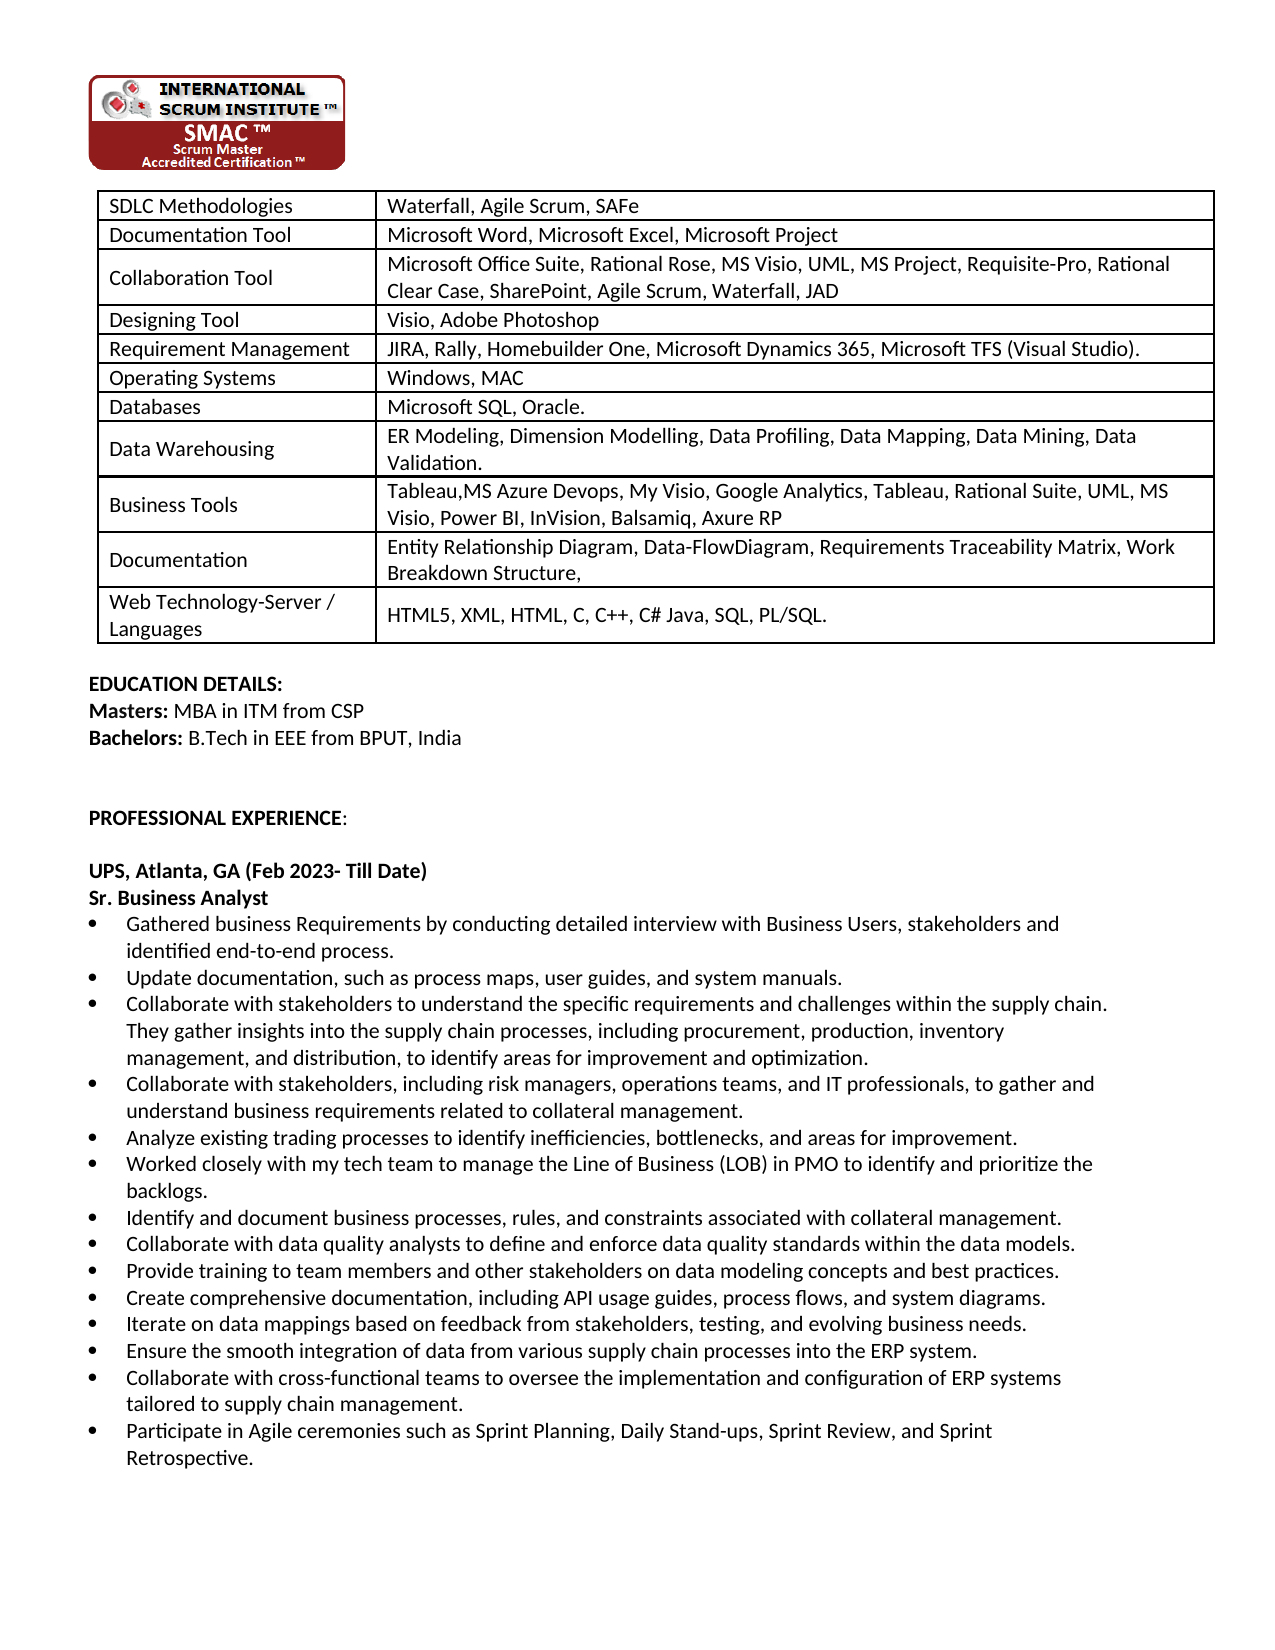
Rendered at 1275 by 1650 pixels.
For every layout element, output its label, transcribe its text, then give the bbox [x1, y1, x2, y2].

list Collaborate with stakeholders, including risk managers, operations teams, and IT professionals, to gather and understand business requirements related to collateral management. [88, 1070, 1125, 1124]
table_cell Operating Systems [99, 364, 375, 391]
table_cell HTML5, XML, HTML, C, C++, C# Java, SQL, PL/SQL. [377, 588, 1213, 642]
table_cell Collaboration Tool [99, 250, 375, 304]
table_cell Entity Relationship Diagram, Data-FlowDiagram, Requirements Traceability Matrix, Work Breakdown Structure, [377, 533, 1213, 586]
text PROFESSIONAL EXPERIENCE: [88, 804, 1125, 830]
text UPS, Atlanta, GA (Feb 2023- Till Date) [88, 857, 1125, 884]
list Collaborate with cross-functional teams to oversee the implementation and configuration of ERP systems tailored to supply chain management. [88, 1364, 1125, 1417]
picture [88, 75, 345, 170]
table_cell Business Tools [99, 478, 375, 531]
table_cell Web Technology-Server / Languages [99, 588, 375, 642]
list Analyze existing trading processes to identify inefficiencies, bottlenecks, and areas for improvement. [88, 1124, 1125, 1150]
list Collaborate with data quality analysts to define and enforce data quality standards within the data models. [88, 1230, 1125, 1257]
table_cell ER Modeling, Dimension Modelling, Data Profiling, Data Mapping, Data Mining, Data Validation. [377, 422, 1213, 475]
table_cell Windows, MAC [377, 364, 1213, 391]
table_cell Microsoft Word, Microsoft Excel, Microsoft Project [377, 221, 1213, 248]
list Identify and document business processes, rules, and constraints associated with collateral management. [88, 1204, 1125, 1230]
list Update documentation, such as process maps, user guides, and system manuals. [88, 964, 1125, 990]
table_cell Visio, Adobe Photoshop [377, 306, 1213, 333]
table_cell Databases [99, 393, 375, 420]
list Provide training to team members and other stakeholders on data modeling concepts and best practices. [88, 1257, 1125, 1284]
list Worked closely with my tech team to manage the Line of Business (LOB) in PMO to identify and prioritize the backlogs. [88, 1150, 1125, 1204]
table_cell SDLC Methodologies [99, 192, 375, 219]
list Participate in Agile ceremonies such as Sprint Planning, Daily Stand-ups, Sprint Review, and Sprint Retrospective. [88, 1417, 1125, 1470]
table_cell Documentation [99, 533, 375, 586]
list Create comprehensive documentation, including API usage guides, process flows, and system diagrams. [88, 1284, 1125, 1310]
table_cell Tableau,MS Azure Devops, My Visio, Google Analytics, Tableau, Rational Suite, UML, MS Visio, Power BI, InVision, Balsamiq, Axure RP [377, 478, 1213, 531]
table_cell Requirement Management [99, 335, 375, 362]
table_cell Microsoft Office Suite, Rational Rose, MS Visio, UML, MS Project, Requisite-Pro, Rational Clear Case, SharePoint, Agile Scrum, Waterfall, JAD [377, 250, 1213, 304]
text Sr. Business Analyst [88, 884, 1125, 910]
table_cell Designing Tool [99, 306, 375, 333]
table_cell Data Warehousing [99, 422, 375, 475]
table_cell JIRA, Rally, Homebuilder One, Microsoft Dynamics 365, Microsoft TFS (Visual Studio). [377, 335, 1213, 362]
text EDUCATION DETAILS: [88, 670, 1125, 697]
list Collaborate with stakeholders to understand the specific requirements and challenges within the supply chain. They gather insights into the supply chain processes, including procurement, production, inventory management, and distribution, to identify areas for improvement and optimization. [88, 990, 1125, 1070]
table_cell Microsoft SQL, Oracle. [377, 393, 1213, 420]
table_cell Documentation Tool [99, 221, 375, 248]
text Bachelors: B.Tech in EEE from BPUT, India [88, 724, 1125, 750]
text Masters: MBA in ITM from CSP [88, 697, 1125, 724]
list Ensure the smooth integration of data from various supply chain processes into the ERP system. [88, 1337, 1125, 1364]
list Gathered business Requirements by conducting detailed interview with Business Users, stakeholders and identified end-to-end process. [88, 910, 1125, 964]
table_cell Waterfall, Agile Scrum, SAFe [377, 192, 1213, 219]
list Iterate on data mappings based on feedback from stakeholders, testing, and evolving business needs. [88, 1310, 1125, 1337]
